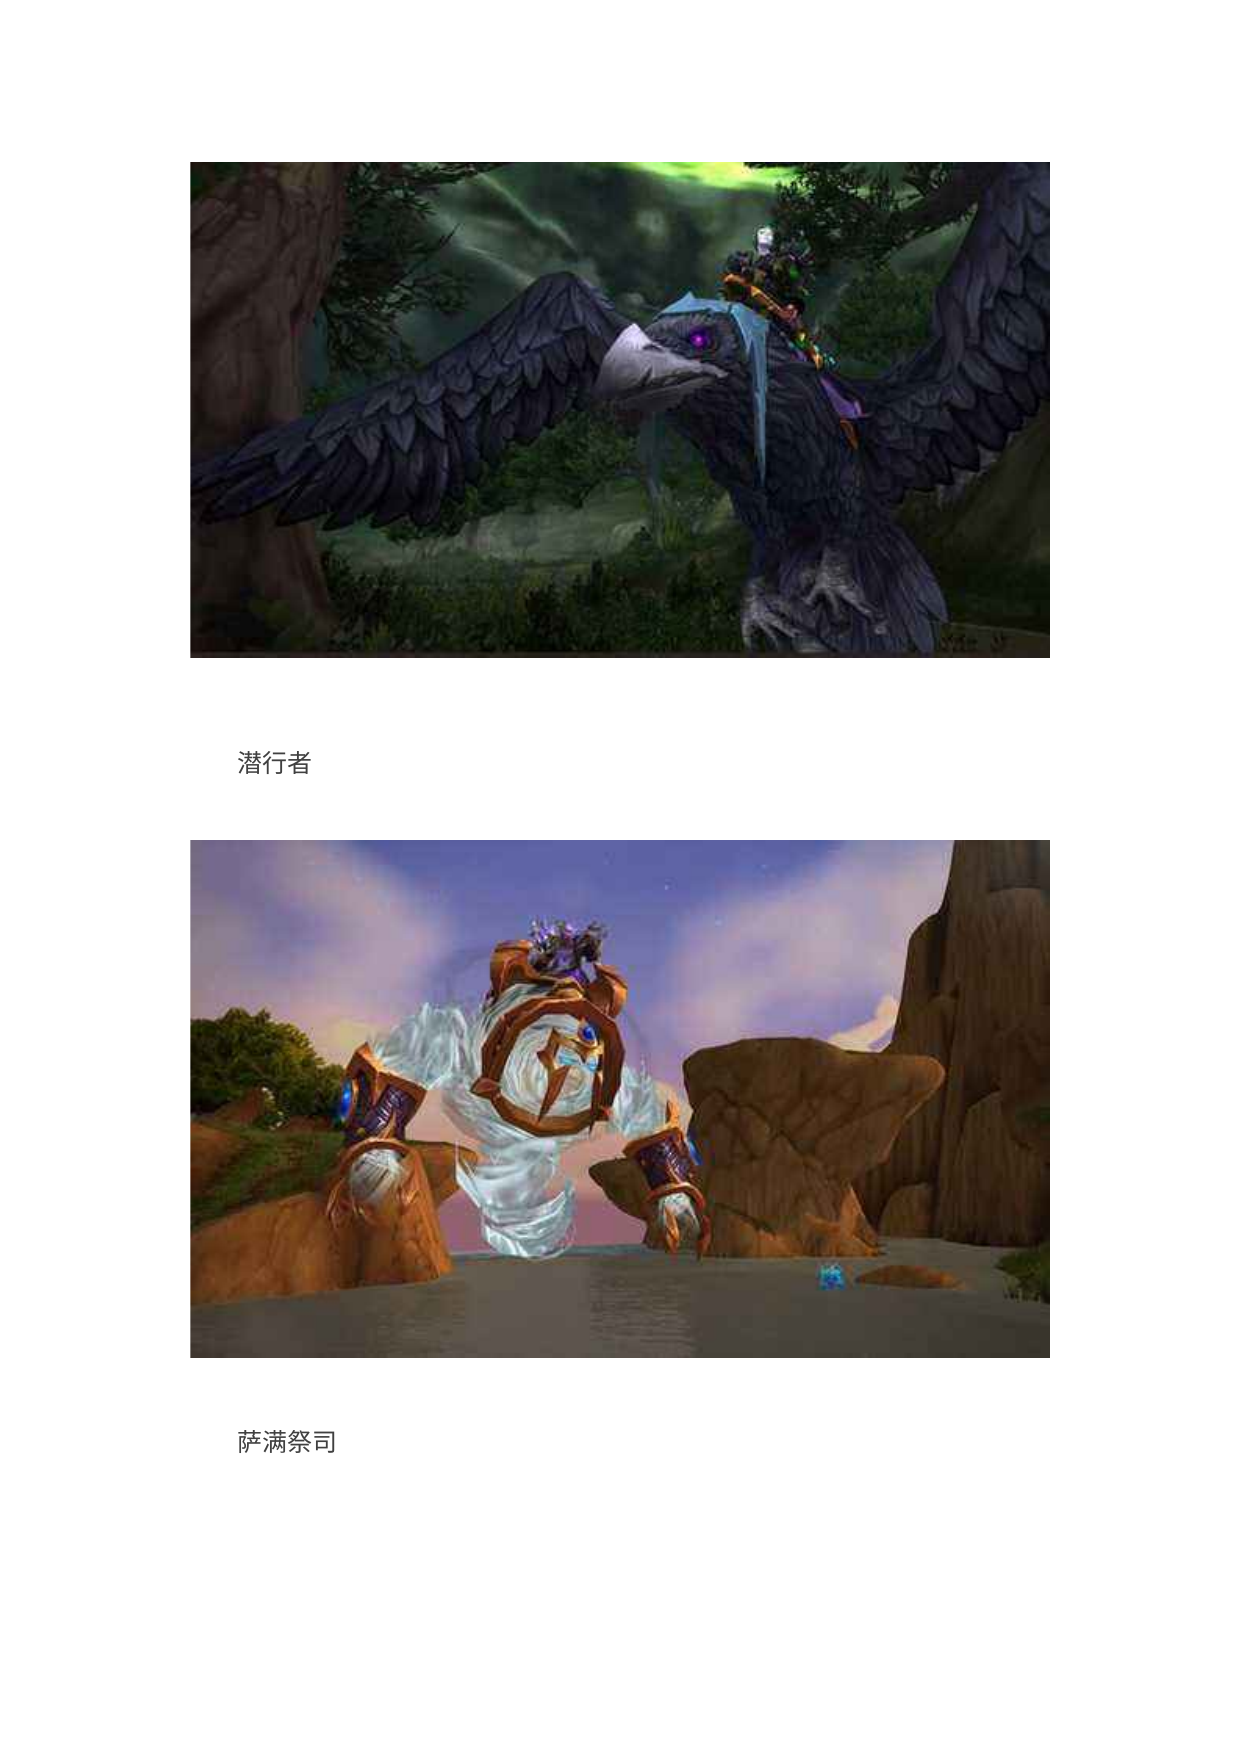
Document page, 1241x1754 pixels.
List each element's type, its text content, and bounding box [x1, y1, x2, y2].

text 潜行者 [187, 729, 1053, 794]
picture [190, 840, 1050, 1358]
picture [190, 162, 1050, 658]
text 萨满祭司 [187, 1408, 1053, 1473]
